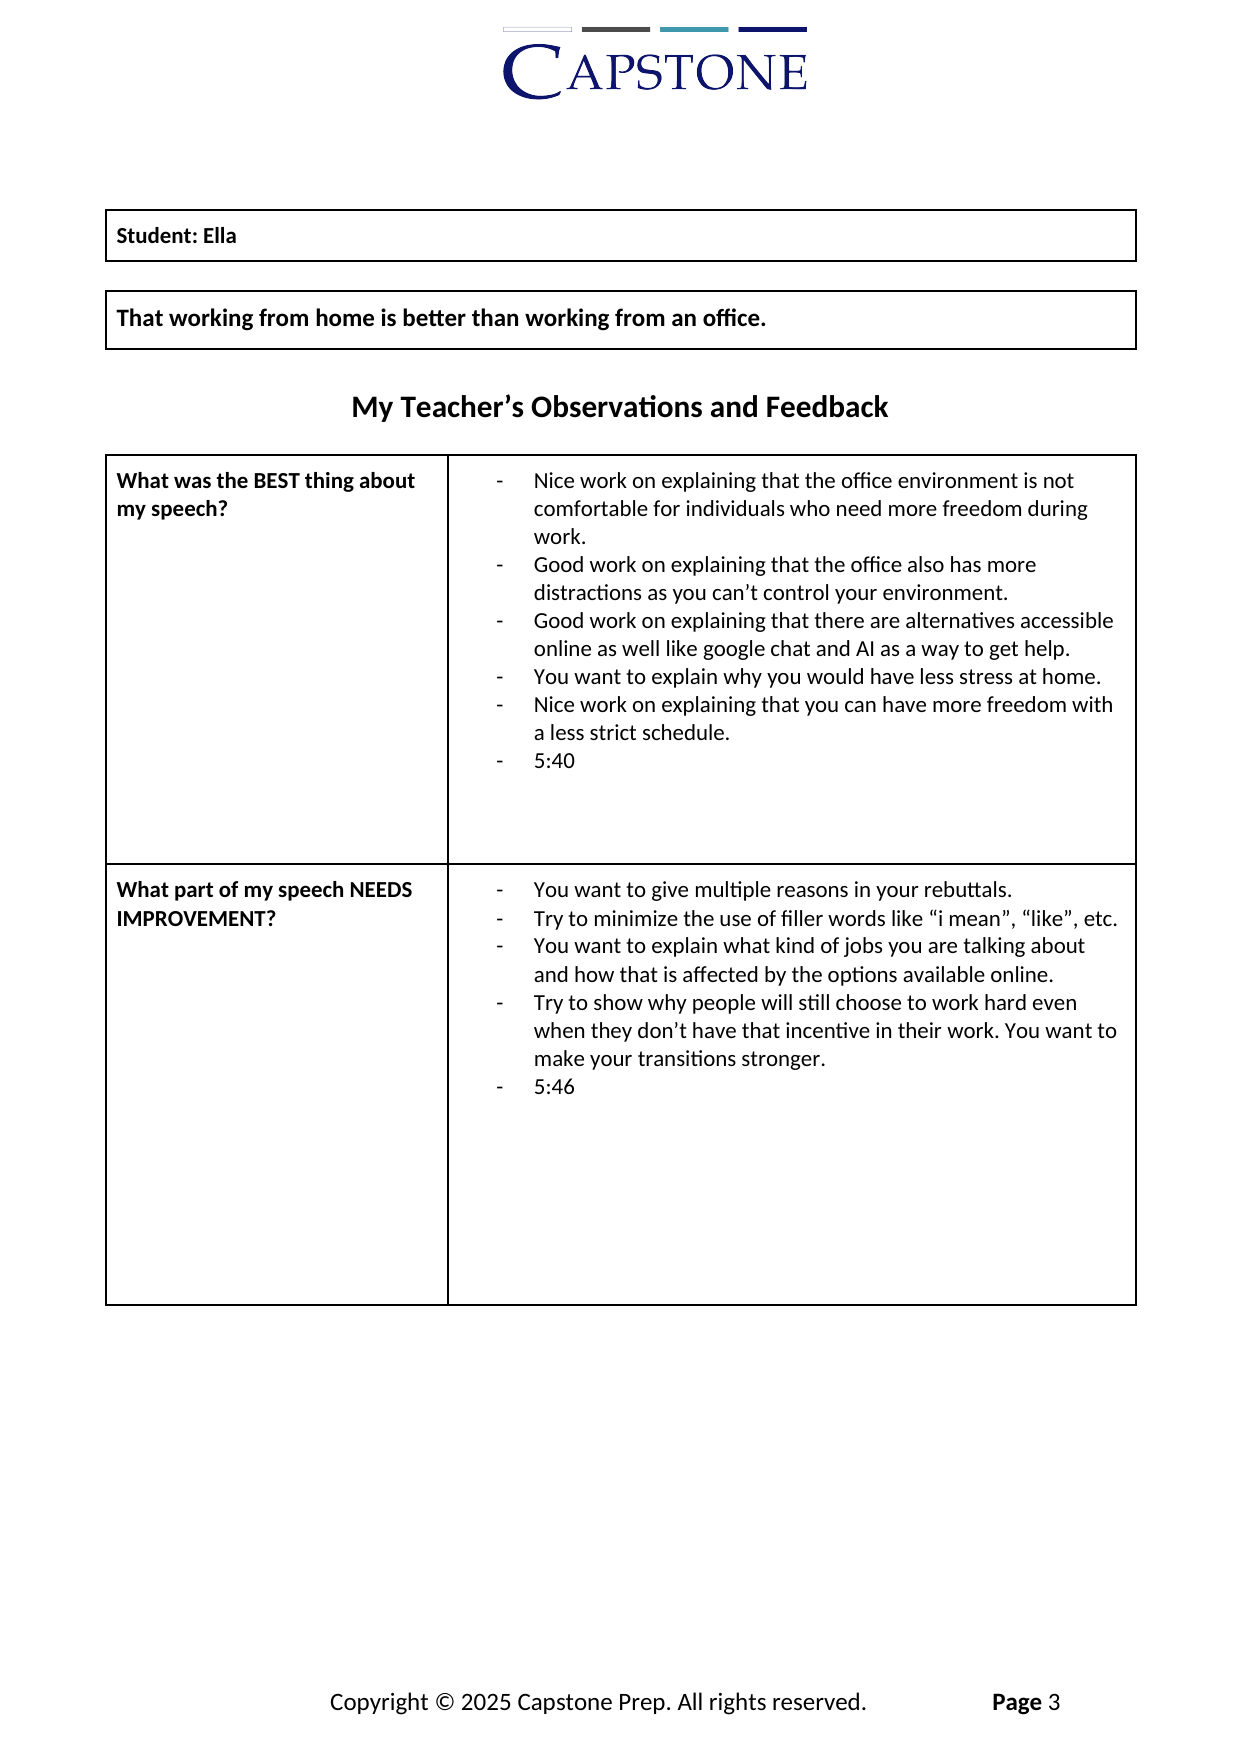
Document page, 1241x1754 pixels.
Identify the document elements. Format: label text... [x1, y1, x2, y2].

table_cell What part of my speech NEEDS IMPROVEMENT? [107, 865, 447, 1304]
table_header Nice work on explaining that the office environment is not comfortable for individuals who need more freedom during work. Good work on explaining that the office also has more distractions as you can’t control your environment. Good work on explaining that there are alternatives accessible online as well like google chat and AI as a way to get help. You want to explain why you would have less stress at home. Nice work on explaining that you can have more freedom with a less strict schedule. 5:40 [449, 456, 1135, 863]
table_header That working from home is better than working from an office. [107, 292, 1135, 347]
table_cell You want to give multiple reasons in your rebuttals. Try to minimize the use of filler words like “i mean”, “like”, etc. You want to explain what kind of jobs you are talking about and how that is affected by the options available online. Try to show why people will still choose to work hard even when they don’t have that incentive in their work. You want to make your transitions stronger. 5:46 [449, 865, 1135, 1304]
table_header What was the BEST thing about my speech? [107, 456, 447, 863]
table_header Student: Ella [107, 211, 1135, 259]
text My Teacher’s Observations and Feedback [105, 388, 1135, 426]
picture [495, 18, 816, 106]
